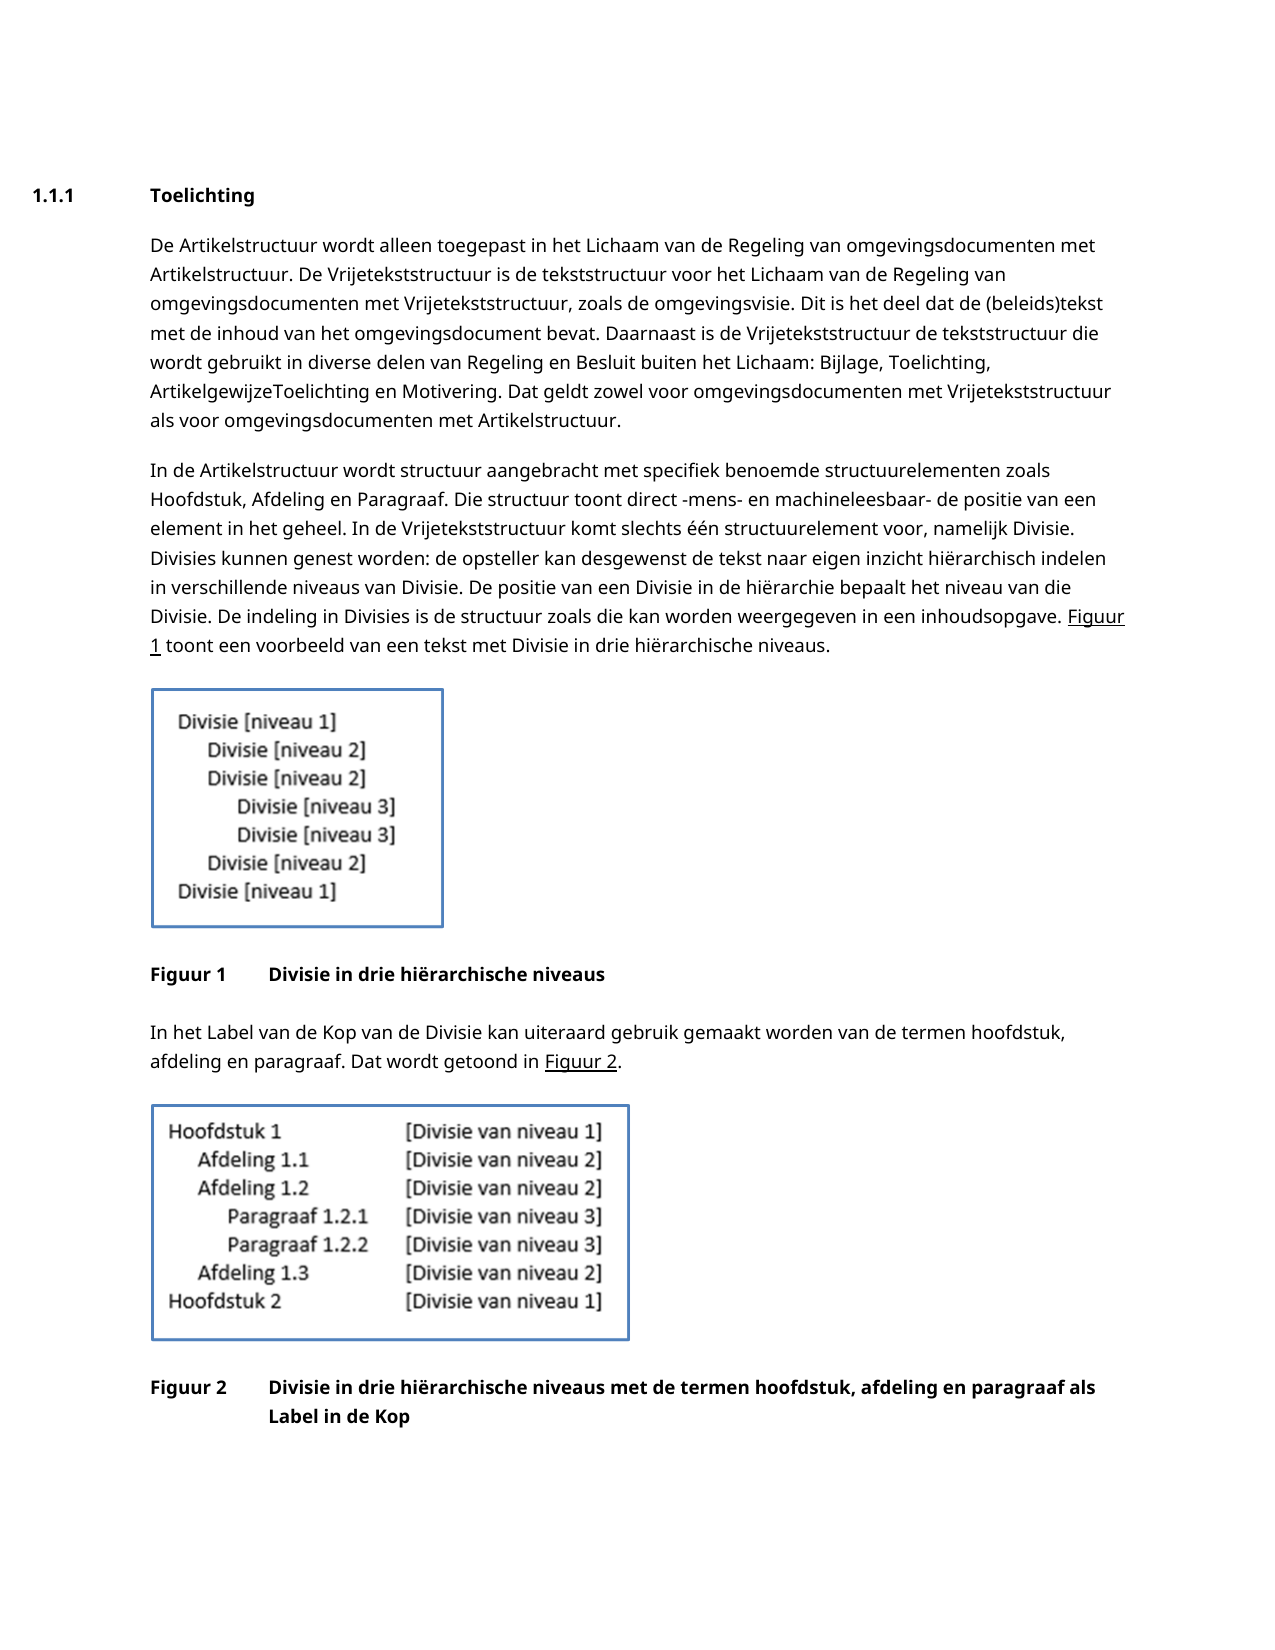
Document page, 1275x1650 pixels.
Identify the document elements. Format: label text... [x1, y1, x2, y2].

subtitle Toelichting [32, 179, 1125, 208]
text Divisie in drie hiërarchische niveaus met de termen hoofdstuk, afdeling en paragraaf als Label in de Kop [150, 1371, 1125, 1429]
text Divisie in drie hiërarchische niveaus [150, 958, 1125, 987]
picture [150, 1103, 630, 1342]
text De Artikelstructuur wordt alleen toegepast in het Lichaam van de Regeling van omgevingsdocumenten met Artikelstructuur. De Vrijetekststructuur is de tekststructuur voor het Lichaam van de Regeling van omgevingsdocumenten met Vrijetekststructuur, zoals de omgevingsvisie. Dit is het deel dat de (beleids)tekst met de inhoud van het omgevingsdocument bevat. Daarnaast is de Vrijetekststructuur de tekststructuur die wordt gebruikt in diverse delen van Regeling en Besluit buiten het Lichaam: Bijlage, Toelichting, ArtikelgewijzeToelichting en Motivering. Dat geldt zowel voor omgevingsdocumenten met Vrijetekststructuur als voor omgevingsdocumenten met Artikelstructuur. [150, 229, 1125, 433]
picture [150, 687, 444, 929]
text In de Artikelstructuur wordt structuur aangebracht met specifiek benoemde structuurelementen zoals Hoofdstuk, Afdeling en Paragraaf. Die structuur toont direct -mens- en machineleesbaar- de positie van een element in het geheel. In de Vrijetekststructuur komt slechts één structuurelement voor, namelijk Divisie. Divisies kunnen genest worden: de opsteller kan desgewenst de tekst naar eigen inzicht hiërarchisch indelen in verschillende niveaus van Divisie. De positie van een Divisie in de hiërarchie bepaalt het niveau van die Divisie. De indeling in Divisies is de structuur zoals die kan worden weergegeven in een inhoudsopgave. Figuur 7 toont een voorbeeld van een tekst met Divisie in drie hiërarchische niveaus. [150, 454, 1125, 658]
text In het Label van de Kop van de Divisie kan uiteraard gebruik gemaakt worden van de termen hoofdstuk, afdeling en paragraaf. Dat wordt getoond in Figuur 8. [150, 1016, 1125, 1074]
